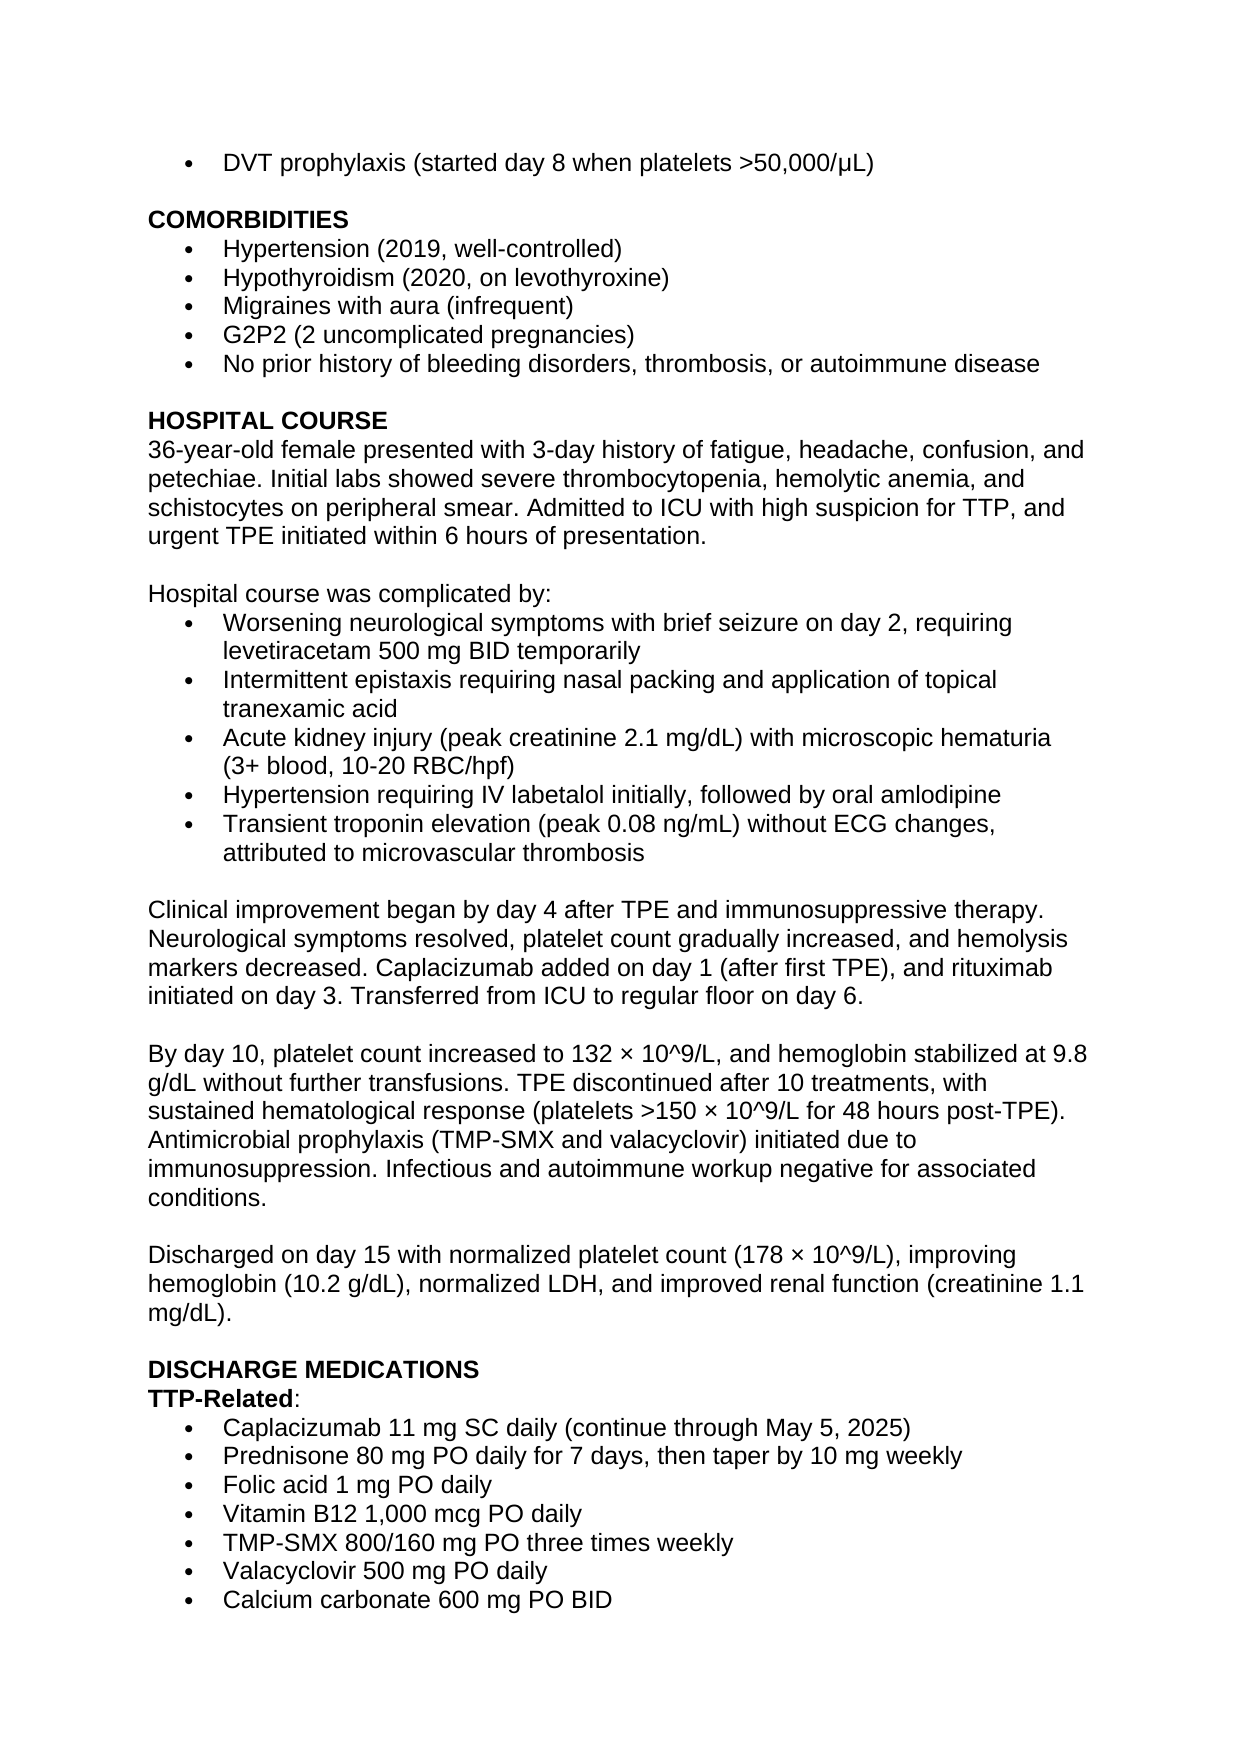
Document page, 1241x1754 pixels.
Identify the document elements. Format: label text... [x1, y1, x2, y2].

list Calcium carbonate 600 mg PO BID [185, 1585, 1093, 1614]
list Vitamin B12 1,000 mcg PO daily [185, 1499, 1093, 1528]
list DVT prophylaxis (started day 8 when platelets >50,000/μL) [185, 148, 1093, 176]
text 36-year-old female presented with 3-day history of fatigue, headache, confusion, and petechiae. Initial labs showed severe thrombocytopenia, hemolytic anemia, and schistocytes on peripheral smear. Admitted to ICU with high suspicion for TTP, and urgent TPE initiated within 6 hours of presentation. [148, 435, 1093, 550]
list Worsening neurological symptoms with brief seizure on day 2, requiring levetiracetam 500 mg BID temporarily [185, 608, 1093, 665]
text Discharged on day 15 with normalized platelet count (178 × 10^9/L), improving hemoglobin (10.2 g/dL), normalized LDH, and improved renal function (creatinine 1.1 mg/dL). [148, 1240, 1093, 1326]
text Antimicrobial prophylaxis (TMP-SMX and valacyclovir) initiated due to immunosuppression. Infectious and autoimmune workup negative for associated conditions. [148, 1125, 1093, 1211]
list Acute kidney injury (peak creatinine 2.1 mg/dL) with microscopic hematuria (3+ blood, 10-20 RBC/hpf) [185, 723, 1093, 780]
list No prior history of bleeding disorders, thrombosis, or autoimmune disease [185, 349, 1093, 378]
text HOSPITAL COURSE [148, 406, 1093, 435]
list Caplacizumab 11 mg SC daily (continue through May 5, 2025) [185, 1413, 1093, 1441]
text DISCHARGE MEDICATIONS [148, 1355, 1093, 1384]
list Valacyclovir 500 mg PO daily [185, 1556, 1093, 1585]
text COMORBIDITIES [148, 205, 1093, 234]
text Hospital course was complicated by: [148, 579, 1093, 608]
list Hypothyroidism (2020, on levothyroxine) [185, 263, 1093, 291]
list Folic acid 1 mg PO daily [185, 1470, 1093, 1499]
list Intermittent epistaxis requiring nasal packing and application of topical tranexamic acid [185, 665, 1093, 723]
list Migraines with aura (infrequent) [185, 291, 1093, 320]
text By day 10, platelet count increased to 132 × 10^9/L, and hemoglobin stabilized at 9.8 g/dL without further transfusions. TPE discontinued after 10 treatments, with sustained hematological response (platelets >150 × 10^9/L for 48 hours post-TPE). [148, 1039, 1093, 1125]
text Clinical improvement began by day 4 after TPE and immunosuppressive therapy. Neurological symptoms resolved, platelet count gradually increased, and hemolysis markers decreased. Caplacizumab added on day 1 (after first TPE), and rituximab initiated on day 3. Transferred from ICU to regular floor on day 6. [148, 895, 1093, 1010]
list TMP-SMX 800/160 mg PO three times weekly [185, 1528, 1093, 1556]
list Hypertension requiring IV labetalol initially, followed by oral amlodipine [185, 780, 1093, 809]
text TTP-Related: [148, 1384, 1093, 1413]
list G2P2 (2 uncomplicated pregnancies) [185, 320, 1093, 349]
list Hypertension (2019, well-controlled) [185, 234, 1093, 263]
list Prednisone 80 mg PO daily for 7 days, then taper by 10 mg weekly [185, 1441, 1093, 1470]
list Transient troponin elevation (peak 0.08 ng/mL) without ECG changes, attributed to microvascular thrombosis [185, 809, 1093, 866]
